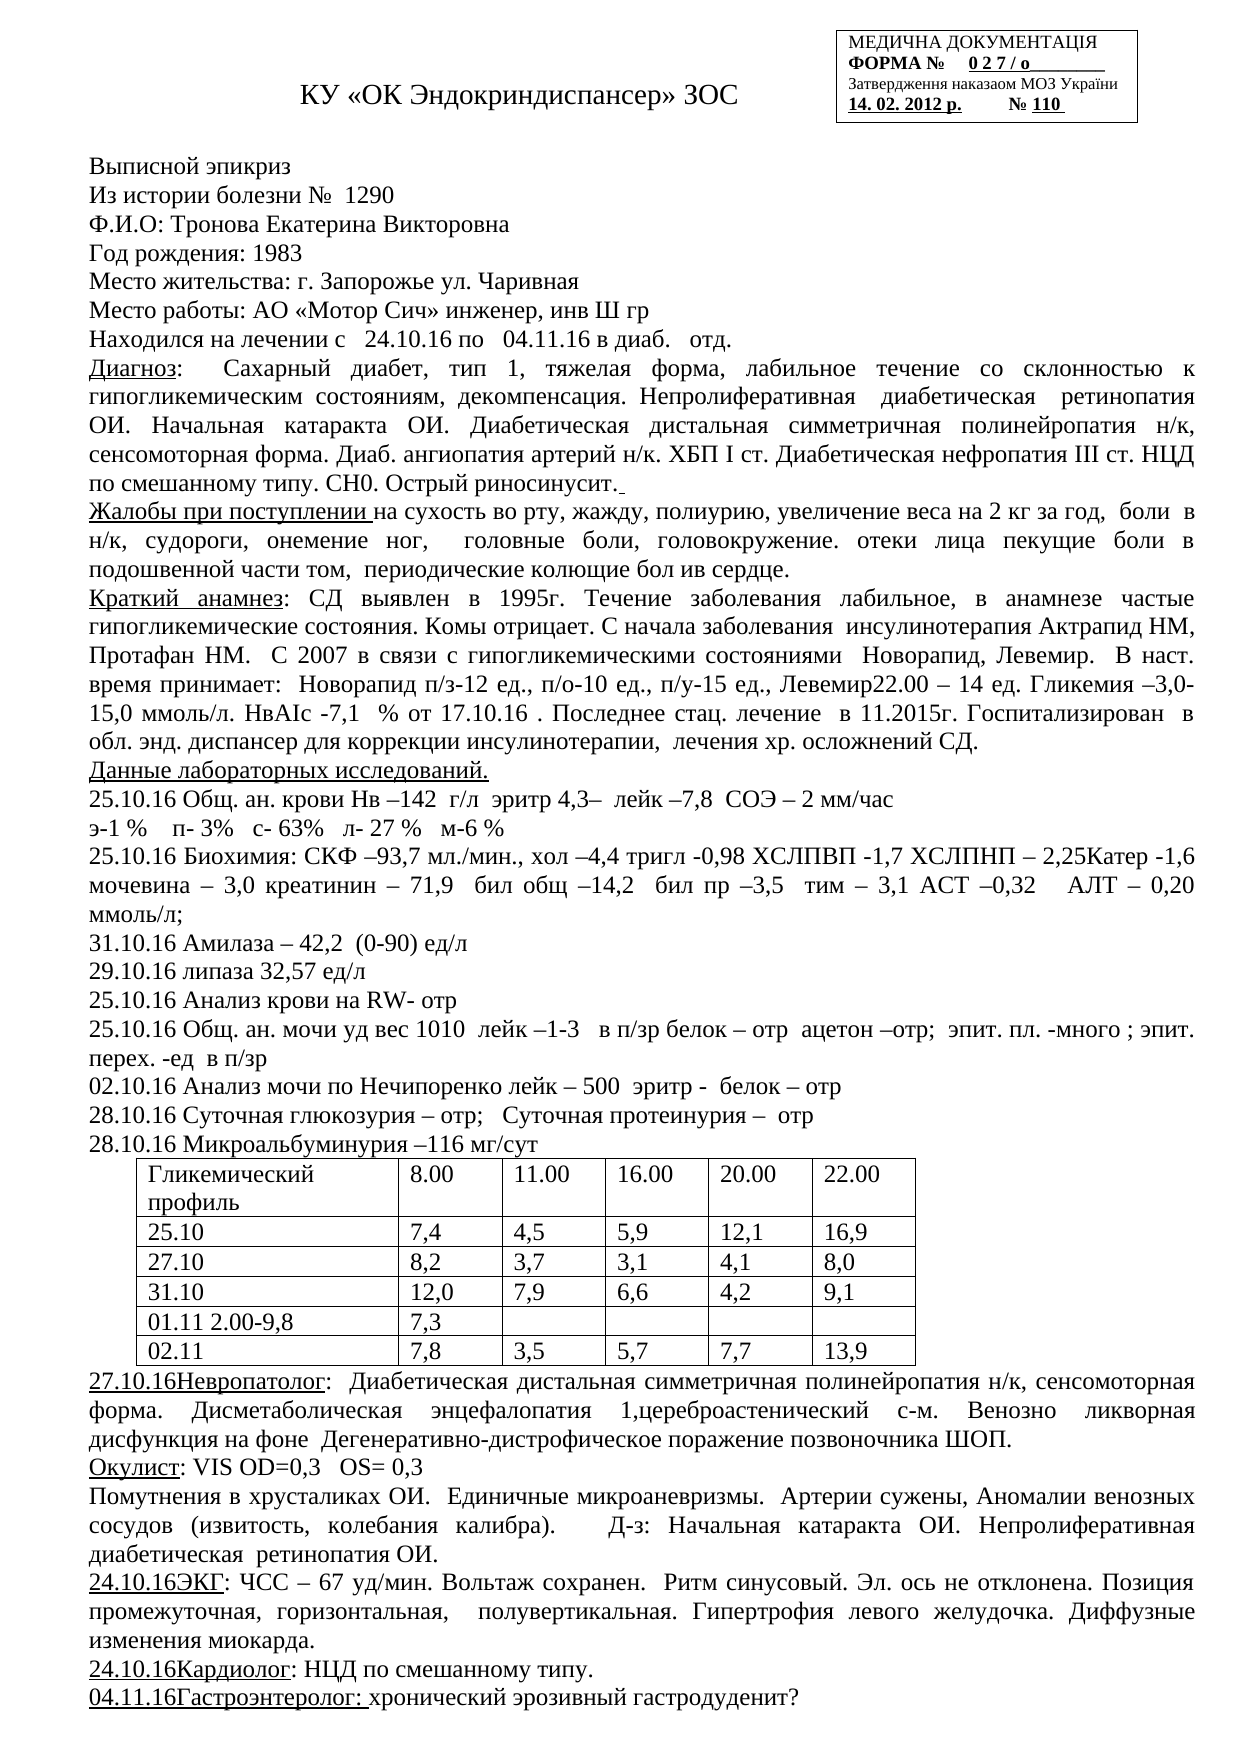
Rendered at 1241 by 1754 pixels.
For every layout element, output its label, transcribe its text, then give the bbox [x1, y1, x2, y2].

table_cell 01.11 2.00-9,8 [137, 1307, 398, 1335]
table_cell 8,2 [399, 1247, 502, 1276]
table_cell 5,9 [606, 1217, 708, 1246]
table_cell 12,0 [399, 1277, 502, 1306]
table_cell [606, 1307, 708, 1335]
text Диагноз: Сахарный диабет, тип 1, тяжелая форма, лабильное течение со склонностью к гипогликемическим состояниям, декомпенсация. Непролиферативная диабетическая ретинопатия ОИ. Начальная катаракта ОИ. Диабетическая дистальная симметричная полинейропатия н/к, сенсомоторная форма. Диаб. ангиопатия артерий н/к. ХБП I ст. Диабетическая нефропатия III ст. НЦД по смешанному типу. СН0. Острый риносинусит. [89, 353, 1196, 496]
table_cell 25.10 [137, 1217, 398, 1246]
table_cell 5,7 [606, 1336, 708, 1365]
text 27.10.16Невропатолог: Диабетическая дистальная симметричная полинейропатия н/к, сенсомоторная форма. Дисметаболическая энцефалопатия 1,цереброастенический с-м. Венозно ликворная дисфункция на фоне Дегенеративно-дистрофическое поражение позвоночника ШОП. [89, 1366, 1196, 1452]
text Помутнения в хрусталиках ОИ. Единичные микроаневризмы. Артерии сужены, Аномалии венозных сосудов (извитость, колебания калибра). Д-з: Начальная катаракта ОИ. Непролиферативная диабетическая ретинопатия ОИ. [89, 1481, 1196, 1567]
text Окулист: VIS OD=0,3 OS= 0,3 [89, 1452, 1196, 1481]
table_header 8.00 [399, 1159, 502, 1216]
table_cell 12,1 [709, 1217, 812, 1246]
subtitle Из истории болезни № 1290 [89, 180, 1196, 209]
table_cell [709, 1307, 812, 1335]
text 28.10.16 Суточная глюкозурия – отр; Суточная протеинурия – отр [89, 1100, 1196, 1129]
table_cell 31.10 [137, 1277, 398, 1306]
subtitle 28.10.16 Микроальбуминурия –116 мг/сут [89, 1129, 1196, 1158]
table_cell [503, 1307, 605, 1335]
table_cell 7,4 [399, 1217, 502, 1246]
table_cell 27.10 [137, 1247, 398, 1276]
table_cell 7,7 [709, 1336, 812, 1365]
text Место работы: АО «Мотор Сич» инженер, инв Ш гр [89, 295, 1196, 324]
table_cell 8,0 [813, 1247, 915, 1276]
table_cell 3,1 [606, 1247, 708, 1276]
table_cell 3,5 [503, 1336, 605, 1365]
table_cell [813, 1307, 915, 1335]
text э-1 % п- 3% с- 63% л- 27 % м-6 % [89, 813, 1196, 841]
text 31.10.16 Амилаза – 42,2 (0-90) ед/л [89, 928, 1196, 956]
table_cell 16,9 [813, 1217, 915, 1246]
table_header 11.00 [503, 1159, 605, 1216]
table_cell 4,5 [503, 1217, 605, 1246]
text Находился на лечении с 24.10.16 по 04.11.16 в диаб. отд. [89, 324, 1196, 353]
text 25.10.16 Биохимия: СКФ –93,7 мл./мин., хол –4,4 тригл -0,98 ХСЛПВП -1,7 ХСЛПНП – 2,25Катер -1,6 мочевина – 3,0 креатинин – 71,9 бил общ –14,2 бил пр –3,5 тим – 3,1 АСТ –0,32 АЛТ – 0,20 ммоль/л; [89, 841, 1196, 928]
subtitle Выписной эпикриз [89, 151, 1202, 180]
text Год рождения: 1983 [89, 238, 1196, 266]
table_header 16.00 [606, 1159, 708, 1216]
table_cell 6,6 [606, 1277, 708, 1306]
text 29.10.16 липаза 32,57 ед/л [89, 956, 1196, 985]
text 24.10.16Кардиолог: НЦД по смешанному типу. [89, 1654, 1196, 1682]
text Краткий анамнез: СД выявлен в 1995г. Течение заболевания лабильное, в анамнезе частые гипогликемические состояния. Комы отрицает. С начала заболевания инсулинотерапия Актрапид НМ, Протафан НМ. С 2007 в связи с гипогликемическими состояниями Новорапид, Левемир. В наст. время принимает: Новорапид п/з-12 ед., п/о-10 ед., п/у-15 ед., Левемир22.00 – 14 ед. Гликемия –3,0-15,0 ммоль/л. НвАIс -7,1 % от 17.10.16 . Последнее стац. лечение в 11.2015г. Госпитализирован в обл. энд. диспансер для коррекции инсулинотерапии, лечения хр. осложнений СД. [89, 583, 1196, 755]
table_cell 13,9 [813, 1336, 915, 1365]
table_cell 7,9 [503, 1277, 605, 1306]
table_cell 4,1 [709, 1247, 812, 1276]
text Место жительства: г. Запорожье ул. Чаривная [89, 266, 1196, 295]
subtitle 25.10.16 Общ. ан. мочи уд вес 1010 лейк –1-3 в п/зр белок – отр ацетон –отр; эпит. пл. -много ; эпит. перех. -ед в п/зр [89, 1014, 1196, 1071]
subtitle Ф.И.О: Тронова Екатерина Викторовна [89, 209, 1196, 238]
text Данные лабораторных исследований. [89, 755, 1196, 784]
table_cell 02.11 [137, 1336, 398, 1365]
table_cell 4,2 [709, 1277, 812, 1306]
text 25.10.16 Анализ крови на RW- отр [89, 985, 1196, 1014]
text 02.10.16 Анализ мочи по Нечипоренко лейк – 500 эритр - белок – отр [89, 1071, 1196, 1100]
table_header 20.00 [709, 1159, 812, 1216]
table_cell 3,7 [503, 1247, 605, 1276]
text 04.11.16Гастроэнтеролог: хронический эрозивный гастродуденит? [89, 1682, 1196, 1711]
table_header Гликемический профиль [137, 1159, 398, 1216]
text 25.10.16 Общ. ан. крови Нв –142 г/л эритр 4,3– лейк –7,8 СОЭ – 2 мм/час [89, 784, 1196, 813]
table_cell 9,1 [813, 1277, 915, 1306]
table_cell 7,8 [399, 1336, 502, 1365]
table_header 22.00 [813, 1159, 915, 1216]
text 24.10.16ЭКГ: ЧСС – 67 уд/мин. Вольтаж сохранен. Ритм синусовый. Эл. ось не отклонена. Позиция промежуточная, горизонтальная, полувертикальная. Гипертрофия левого желудочка. Диффузные изменения миокарда. [89, 1567, 1196, 1654]
table_cell 7,3 [399, 1307, 502, 1335]
text Жалобы при поступлении на сухость во рту, жажду, полиурию, увеличение веса на 2 кг за год, боли в н/к, судороги, онемение ног, головные боли, головокружение. отеки лица пекущие боли в подошвенной части том, периодические колющие бол ив сердце. [89, 496, 1196, 583]
